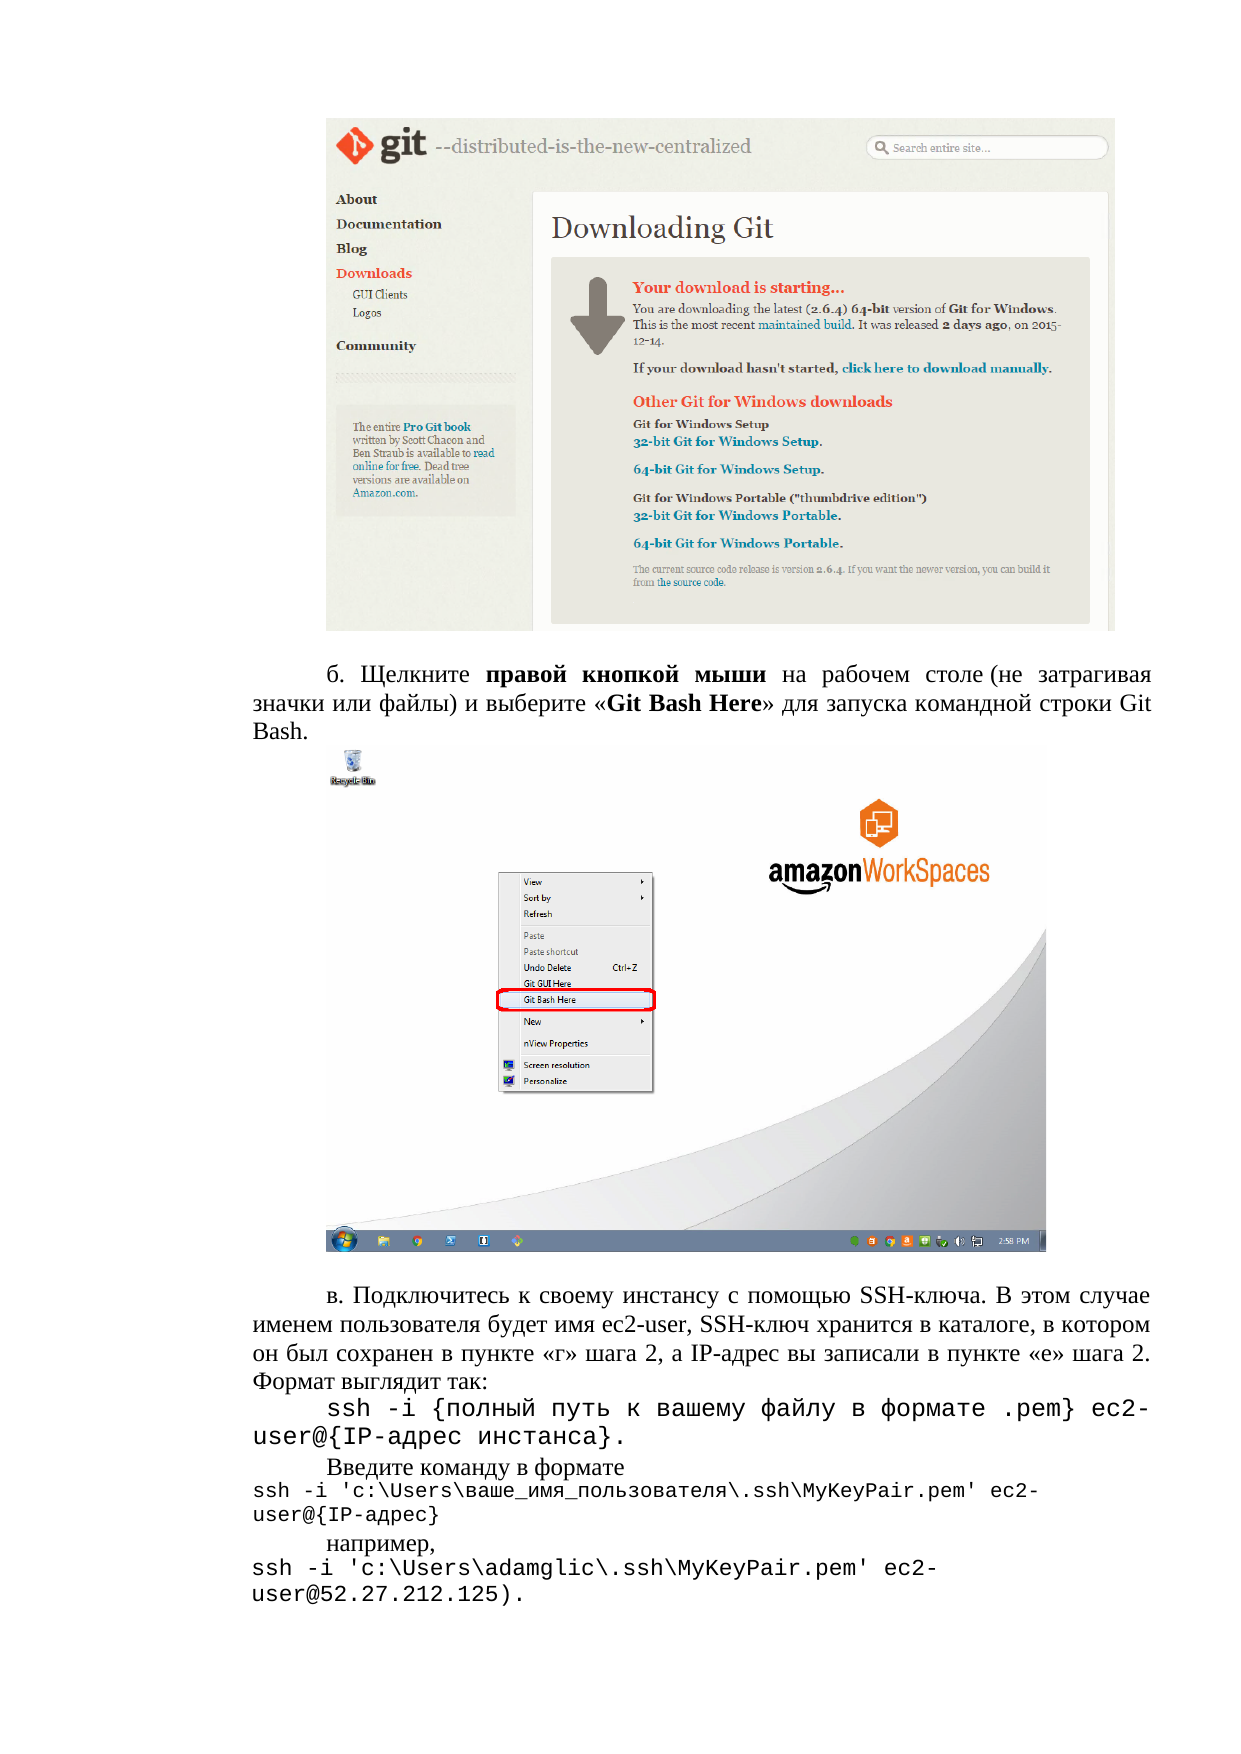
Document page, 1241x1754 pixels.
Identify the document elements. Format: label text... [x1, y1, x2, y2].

text ssh -i {полный путь к вашему файлу в формате .pem} ec2-user@{IP-адрес инстанса}. [252, 1395, 1152, 1452]
text например, [252, 1528, 1152, 1557]
text ssh -i 'c:\Users\ваше_имя_пользователя\.ssh\MyKeyPair.pem' ec2-user@{IP-адрес} [252, 1481, 1152, 1528]
text в. Подключитесь к своему инстансу с помощью SSH-ключа. В этом случае именем пользователя будет имя ec2-user, SSH-ключ хранится в каталоге, в котором он был сохранен в пункте «г» шага 2, а IP-адрес вы записали в пункте «е» шага 2. Формат выглядит так: [252, 1280, 1152, 1395]
picture [326, 745, 1047, 1252]
text б. Щелкните правой кнопкой мыши на рабочем столе (не затрагивая значки или файлы) и выберите «Git Bash Here» для запуска командной строки Git Bash. [252, 659, 1152, 745]
picture [326, 118, 1115, 631]
text Введите команду в формате [252, 1452, 1152, 1481]
text ssh -i 'c:\Users\adamglic\.ssh\MyKeyPair.pem' ec2-user@52.27.212.125). [251, 1557, 1152, 1608]
